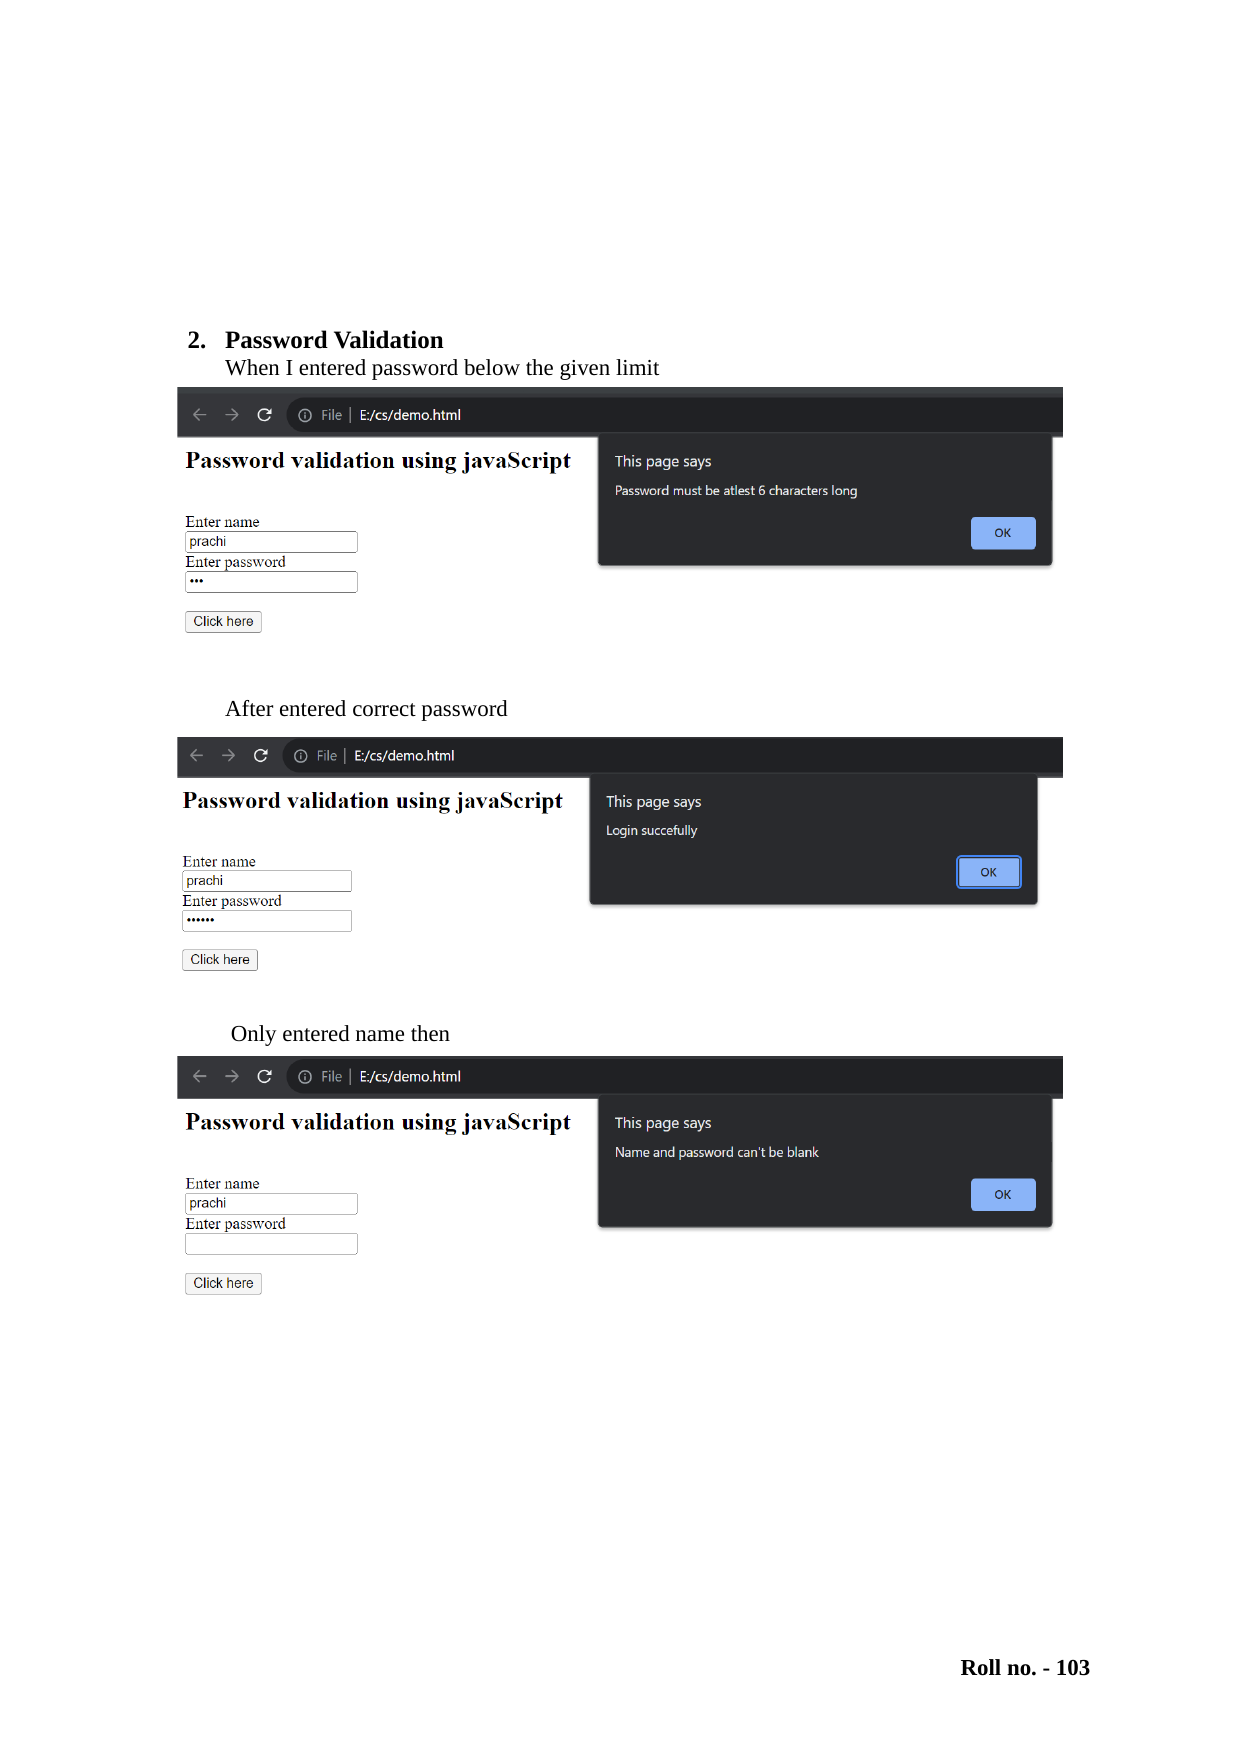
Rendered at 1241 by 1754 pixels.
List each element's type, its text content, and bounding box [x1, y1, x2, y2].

text After entered correct password [225, 695, 1090, 721]
picture [177, 387, 1063, 648]
picture [177, 737, 1063, 974]
text Only entered name then [225, 1020, 1090, 1047]
list Password Validation [187, 325, 1090, 354]
picture [177, 1056, 1063, 1303]
text When I entered password below the given limit [225, 354, 1090, 380]
